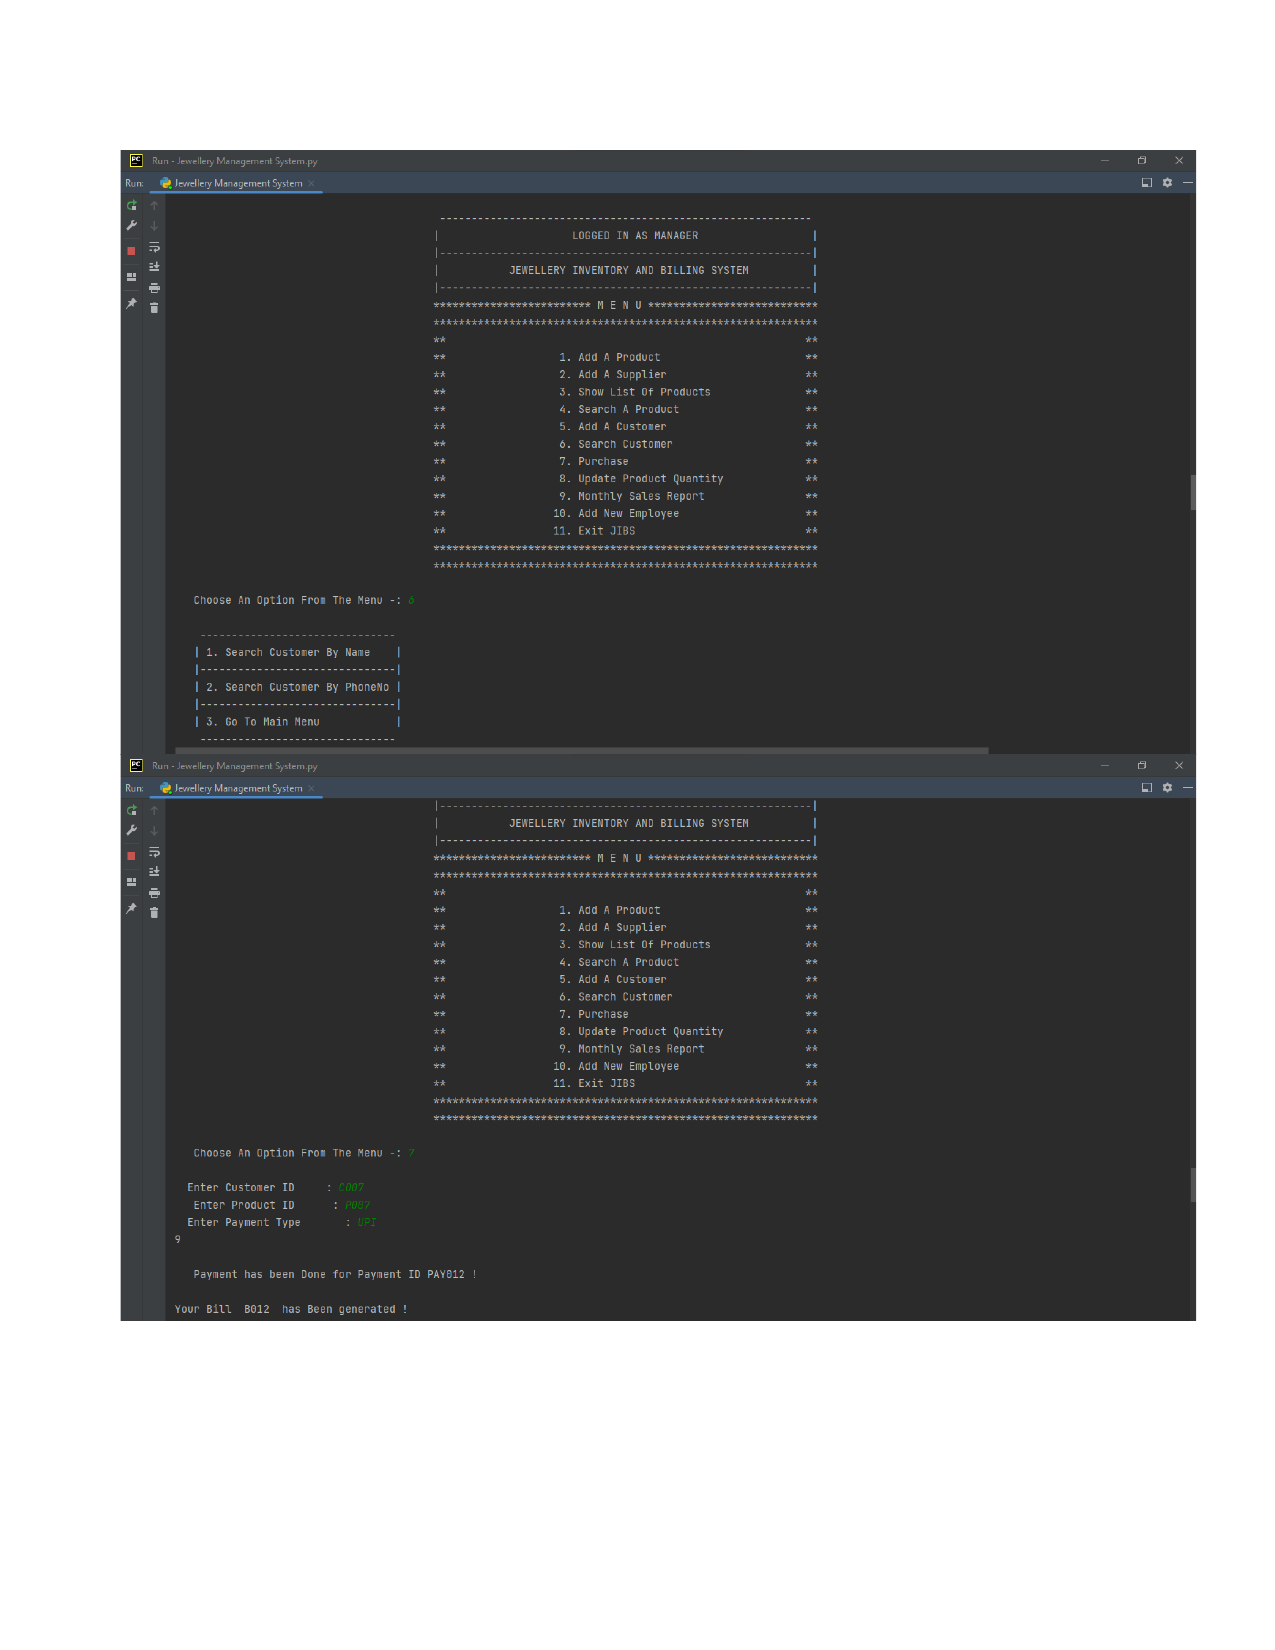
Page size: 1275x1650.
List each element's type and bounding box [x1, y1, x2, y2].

picture [120, 150, 1197, 1321]
